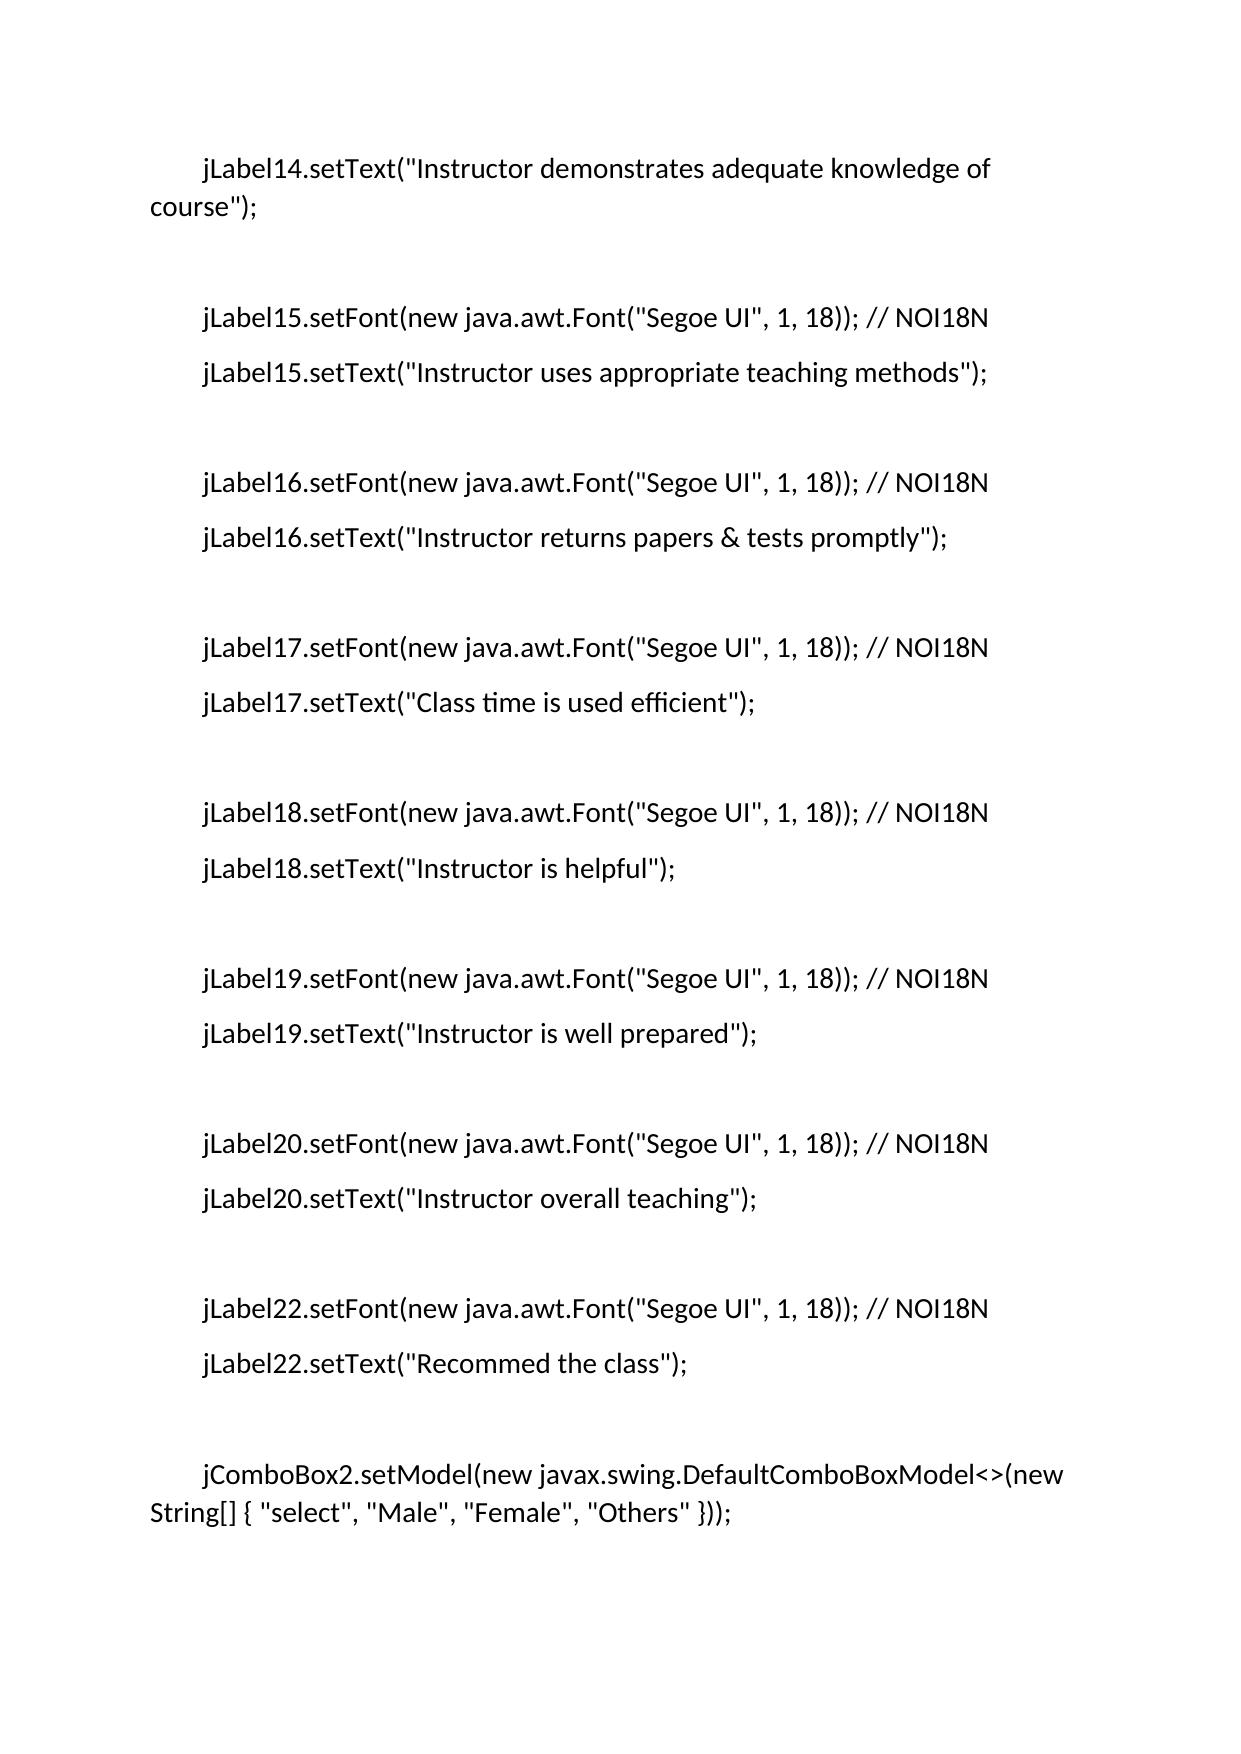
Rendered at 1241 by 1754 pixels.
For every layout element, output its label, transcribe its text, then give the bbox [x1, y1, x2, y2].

text jLabel15.setText("Instructor uses appropriate teaching methods"); [150, 354, 1090, 389]
text jLabel19.setText("Instructor is well prepared"); [150, 1015, 1090, 1051]
text jLabel19.setFont(new java.awt.Font("Segoe UI", 1, 18)); // NOI18N [150, 960, 1090, 996]
text jLabel20.setText("Instructor overall teaching"); [150, 1180, 1090, 1216]
text jComboBox2.setModel(new javax.swing.DefaultComboBoxModel<>(new String[] { "select", "Male", "Female", "Others" })); [150, 1456, 1090, 1530]
text jLabel16.setFont(new java.awt.Font("Segoe UI", 1, 18)); // NOI18N [150, 464, 1090, 499]
text jLabel18.setFont(new java.awt.Font("Segoe UI", 1, 18)); // NOI18N [150, 794, 1090, 830]
text jLabel16.setText("Instructor returns papers & tests promptly"); [150, 519, 1090, 555]
text jLabel17.setFont(new java.awt.Font("Segoe UI", 1, 18)); // NOI18N [150, 629, 1090, 665]
text jLabel18.setText("Instructor is helpful"); [150, 850, 1090, 885]
text jLabel22.setFont(new java.awt.Font("Segoe UI", 1, 18)); // NOI18N [150, 1291, 1090, 1326]
text jLabel15.setFont(new java.awt.Font("Segoe UI", 1, 18)); // NOI18N [150, 299, 1090, 334]
text jLabel17.setText("Class time is used efficient"); [150, 684, 1090, 720]
text jLabel20.setFont(new java.awt.Font("Segoe UI", 1, 18)); // NOI18N [150, 1125, 1090, 1161]
text jLabel22.setText("Recommed the class"); [150, 1346, 1090, 1381]
text jLabel14.setText("Instructor demonstrates adequate knowledge of course"); [150, 150, 1090, 224]
